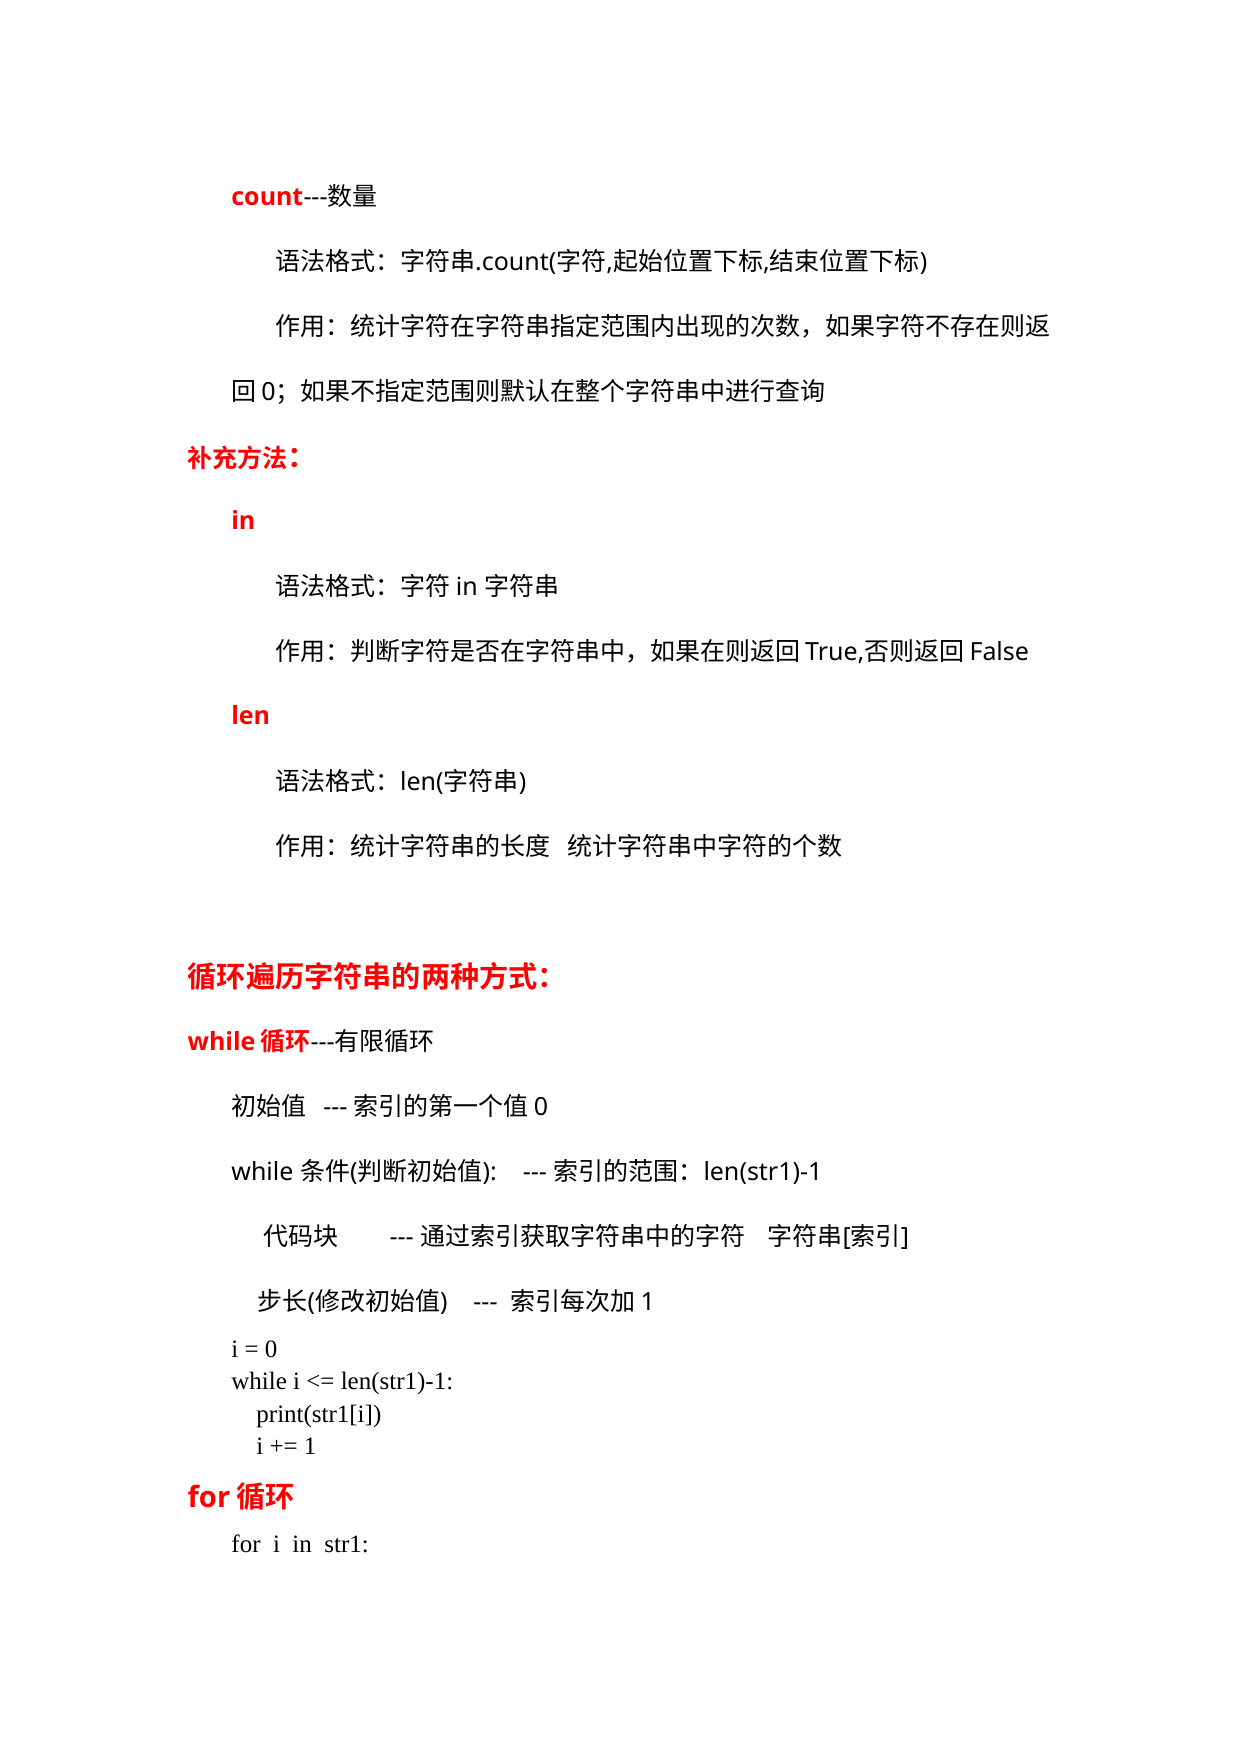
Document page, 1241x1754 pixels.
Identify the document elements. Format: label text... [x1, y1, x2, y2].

text len [187, 682, 1053, 747]
text 作用：统计字符在字符串指定范围内出现的次数，如果字符不存在则返回0；如果不指定范围则默认在整个字符串中进行查询 [231, 292, 1053, 422]
text for i in str1: [187, 1527, 1053, 1559]
text 语法格式：字符串.count(字符,起始位置下标,结束位置下标) [231, 227, 1053, 292]
text in [187, 487, 1053, 552]
text i += 1 [187, 1429, 1053, 1462]
text 初始值 --- 索引的第一个值0 [187, 1072, 1053, 1137]
text while循环---有限循环 [187, 1007, 1053, 1072]
text 循环遍历字符串的两种方式： [187, 942, 1053, 1007]
text print(str1[i]) [187, 1397, 1053, 1429]
text for循环 [187, 1462, 1053, 1527]
text while i <= len(str1)-1: [187, 1364, 1053, 1397]
text 作用：统计字符串的长度 统计字符串中字符的个数 [231, 812, 1053, 877]
text 补充方法： [187, 422, 1053, 487]
text 代码块 --- 通过索引获取字符串中的字符 字符串[索引] [187, 1202, 1053, 1267]
text while 条件(判断初始值): --- 索引的范围：len(str1)-1 [187, 1137, 1053, 1202]
text 语法格式：len(字符串) [231, 747, 1053, 812]
text 步长(修改初始值) --- 索引每次加1 [187, 1267, 1053, 1332]
text i = 0 [187, 1332, 1053, 1364]
text 作用：判断字符是否在字符串中，如果在则返回True,否则返回False [231, 617, 1053, 682]
text 语法格式：字符 in 字符串 [231, 552, 1053, 617]
text count---数量 [187, 162, 1053, 227]
